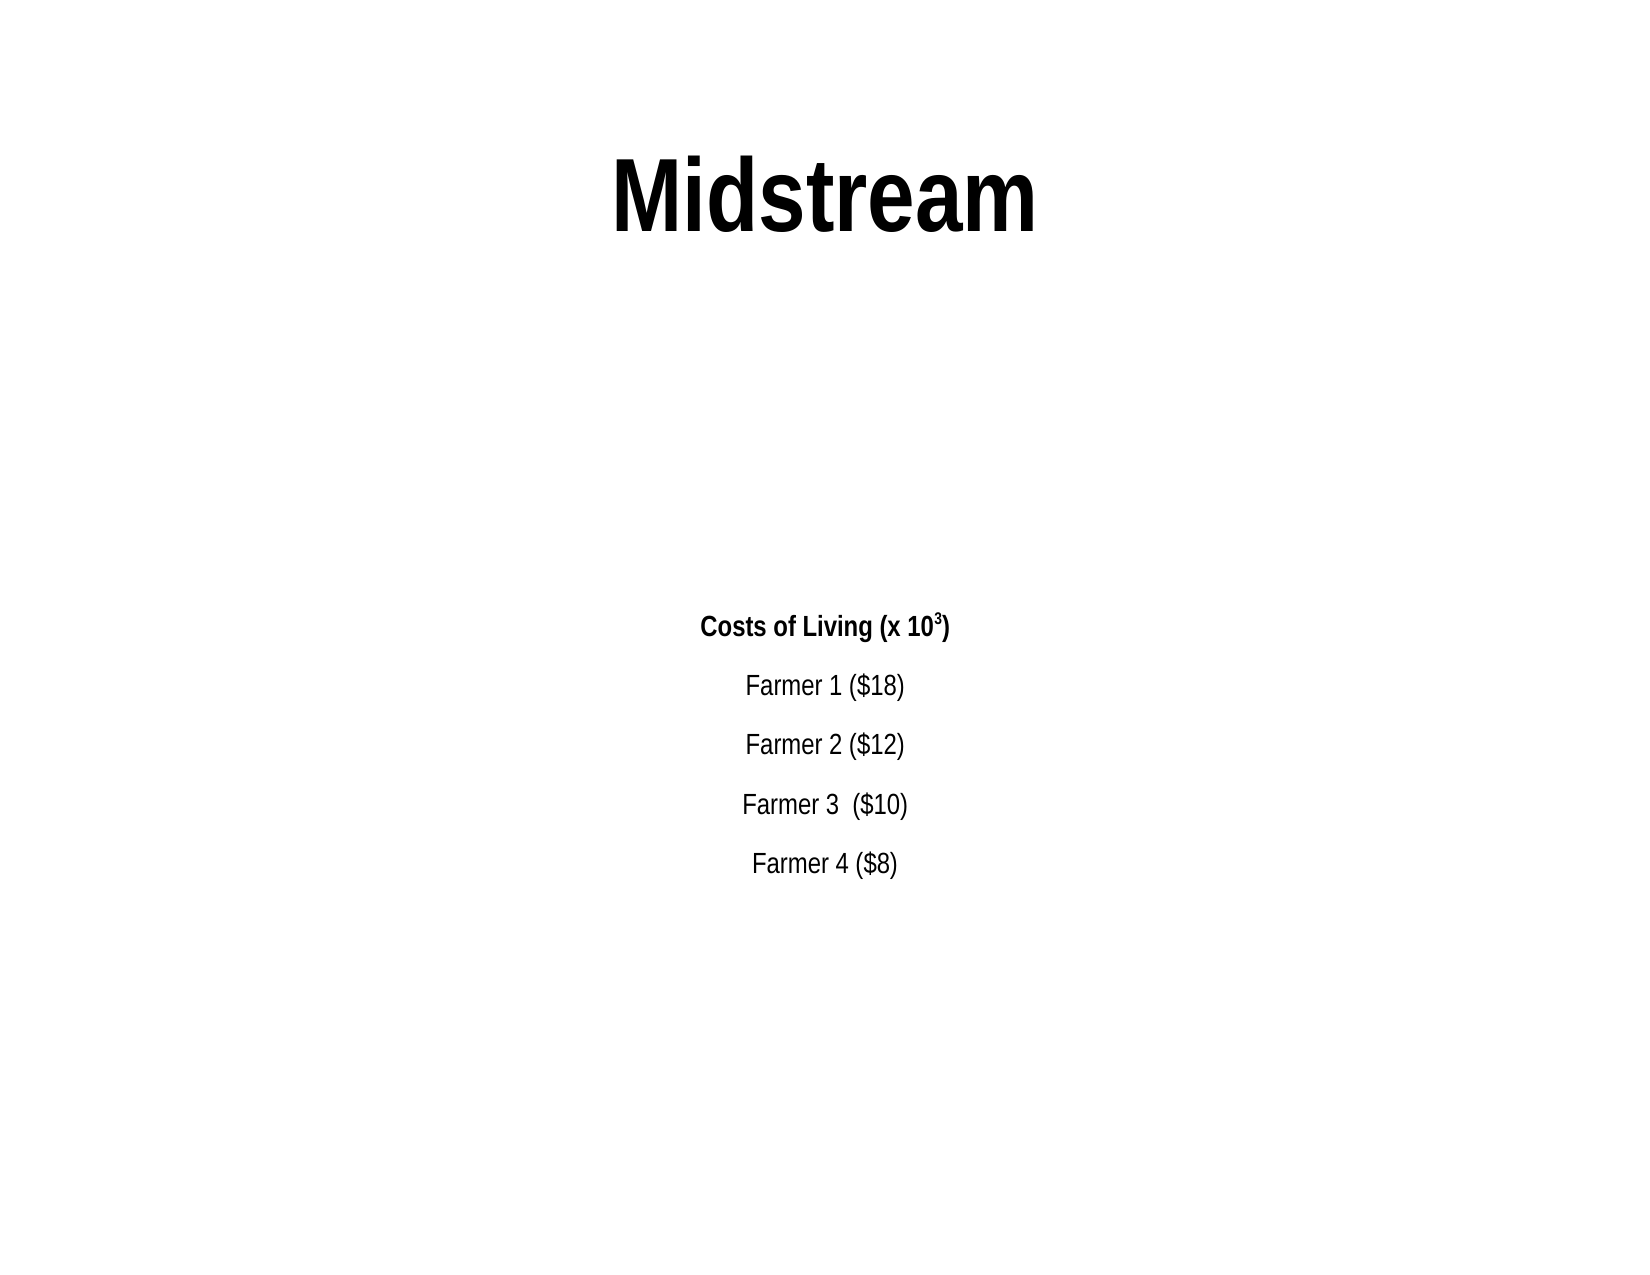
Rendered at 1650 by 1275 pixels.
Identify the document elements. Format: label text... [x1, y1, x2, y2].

text Costs of Living (x 103) [75, 609, 1575, 642]
text Farmer 2 ($12) [75, 727, 1575, 761]
text Farmer 4 ($8) [75, 846, 1575, 879]
text Farmer 3 ($10) [75, 787, 1575, 820]
text Midstream [75, 134, 1575, 254]
text Farmer 1 ($18) [75, 668, 1575, 702]
